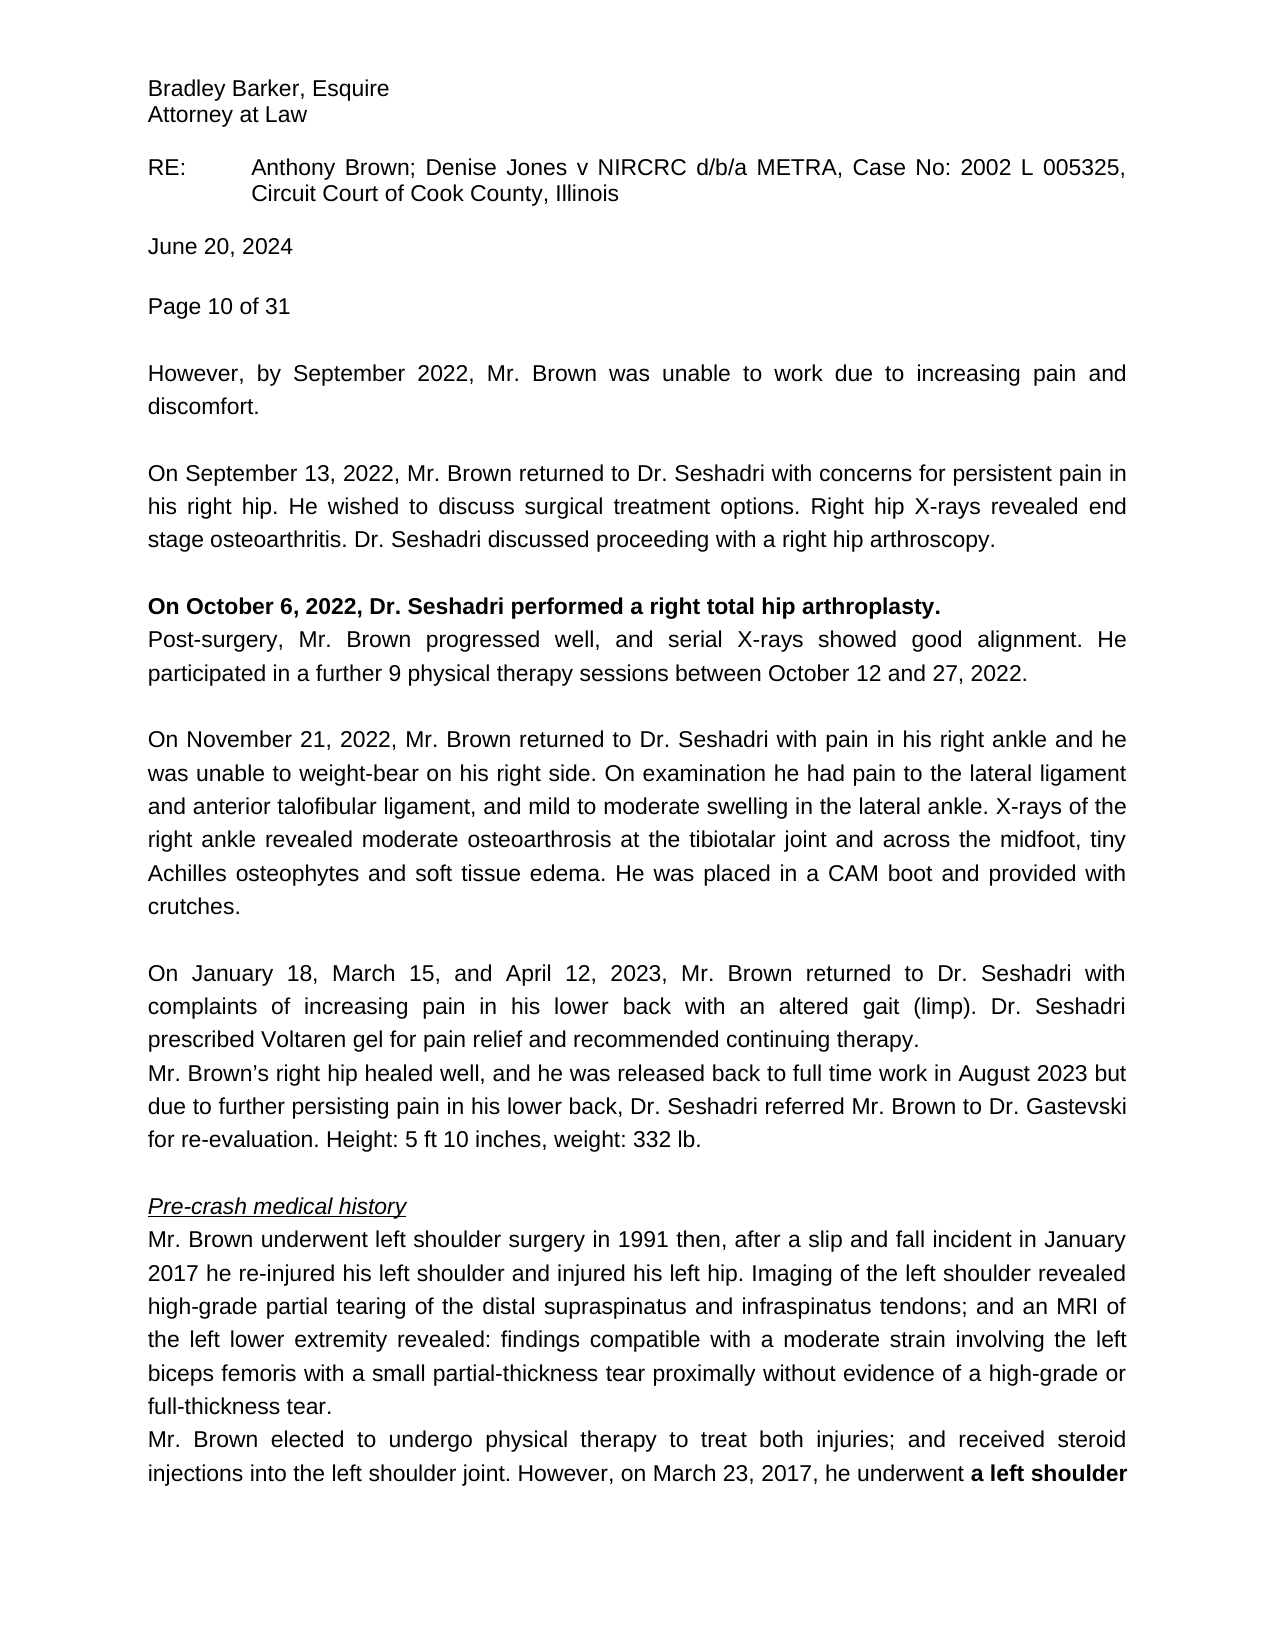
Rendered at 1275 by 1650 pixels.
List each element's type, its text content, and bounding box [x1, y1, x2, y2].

text Post-surgery, Mr. Brown progressed well, and serial X-rays showed good alignment. He participated in a further 9 physical therapy sessions between October 12 and 27, 2022. [148, 619, 1127, 686]
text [148, 1419, 1127, 1486]
text On September 13, 2022, Mr. Brown returned to Dr. Seshadri with concerns for persistent pain in his right hip. He wished to discuss surgical treatment options. Right hip X-rays revealed end stage osteoarthritis. Dr. Seshadri discussed proceeding with a right hip arthroscopy. [148, 452, 1127, 552]
text Mr. Brown underwent left shoulder surgery in 1991 then, after a slip and fall incident in January 2017 he re-injured his left shoulder and injured his left hip. Imaging of the left shoulder revealed high-grade partial tearing of the distal supraspinatus and infraspinatus tendons; and an MRI of the left lower extremity revealed: findings compatible with a moderate strain involving the left biceps femoris with a small partial-thickness tear proximally without evidence of a high-grade or full-thickness tear. [148, 1219, 1127, 1419]
text Mr. Brown’s right hip healed well, and he was released back to full time work in August 2023 but due to further persisting pain in his lower back, Dr. Seshadri referred Mr. Brown to Dr. Gastevski for re-evaluation. Height: 5 ft 10 inches, weight: 332 lb. [148, 1052, 1127, 1152]
text However, by September 2022, Mr. Brown was unable to work due to increasing pain and discomfort. [148, 352, 1127, 419]
text On January 18, March 15, and April 12, 2023, Mr. Brown returned to Dr. Seshadri with complaints of increasing pain in his lower back with an altered gait (limp). Dr. Seshadri prescribed Voltaren gel for pain relief and recommended continuing therapy. [148, 952, 1127, 1052]
text On November 21, 2022, Mr. Brown returned to Dr. Seshadri with pain in his right ankle and he was unable to weight-bear on his right side. On examination he had pain to the lateral ligament and anterior talofibular ligament, and mild to moderate swelling in the lateral ankle. X-rays of the right ankle revealed moderate osteoarthrosis at the tibiotalar joint and across the midfoot, tiny Achilles osteophytes and soft tissue edema. He was placed in a CAM boot and provided with crutches. [148, 719, 1127, 919]
text Pre-crash medical history [148, 1186, 1127, 1219]
text On October 6, 2022, Dr. Seshadri performed a right total hip arthroplasty. [148, 586, 1127, 619]
